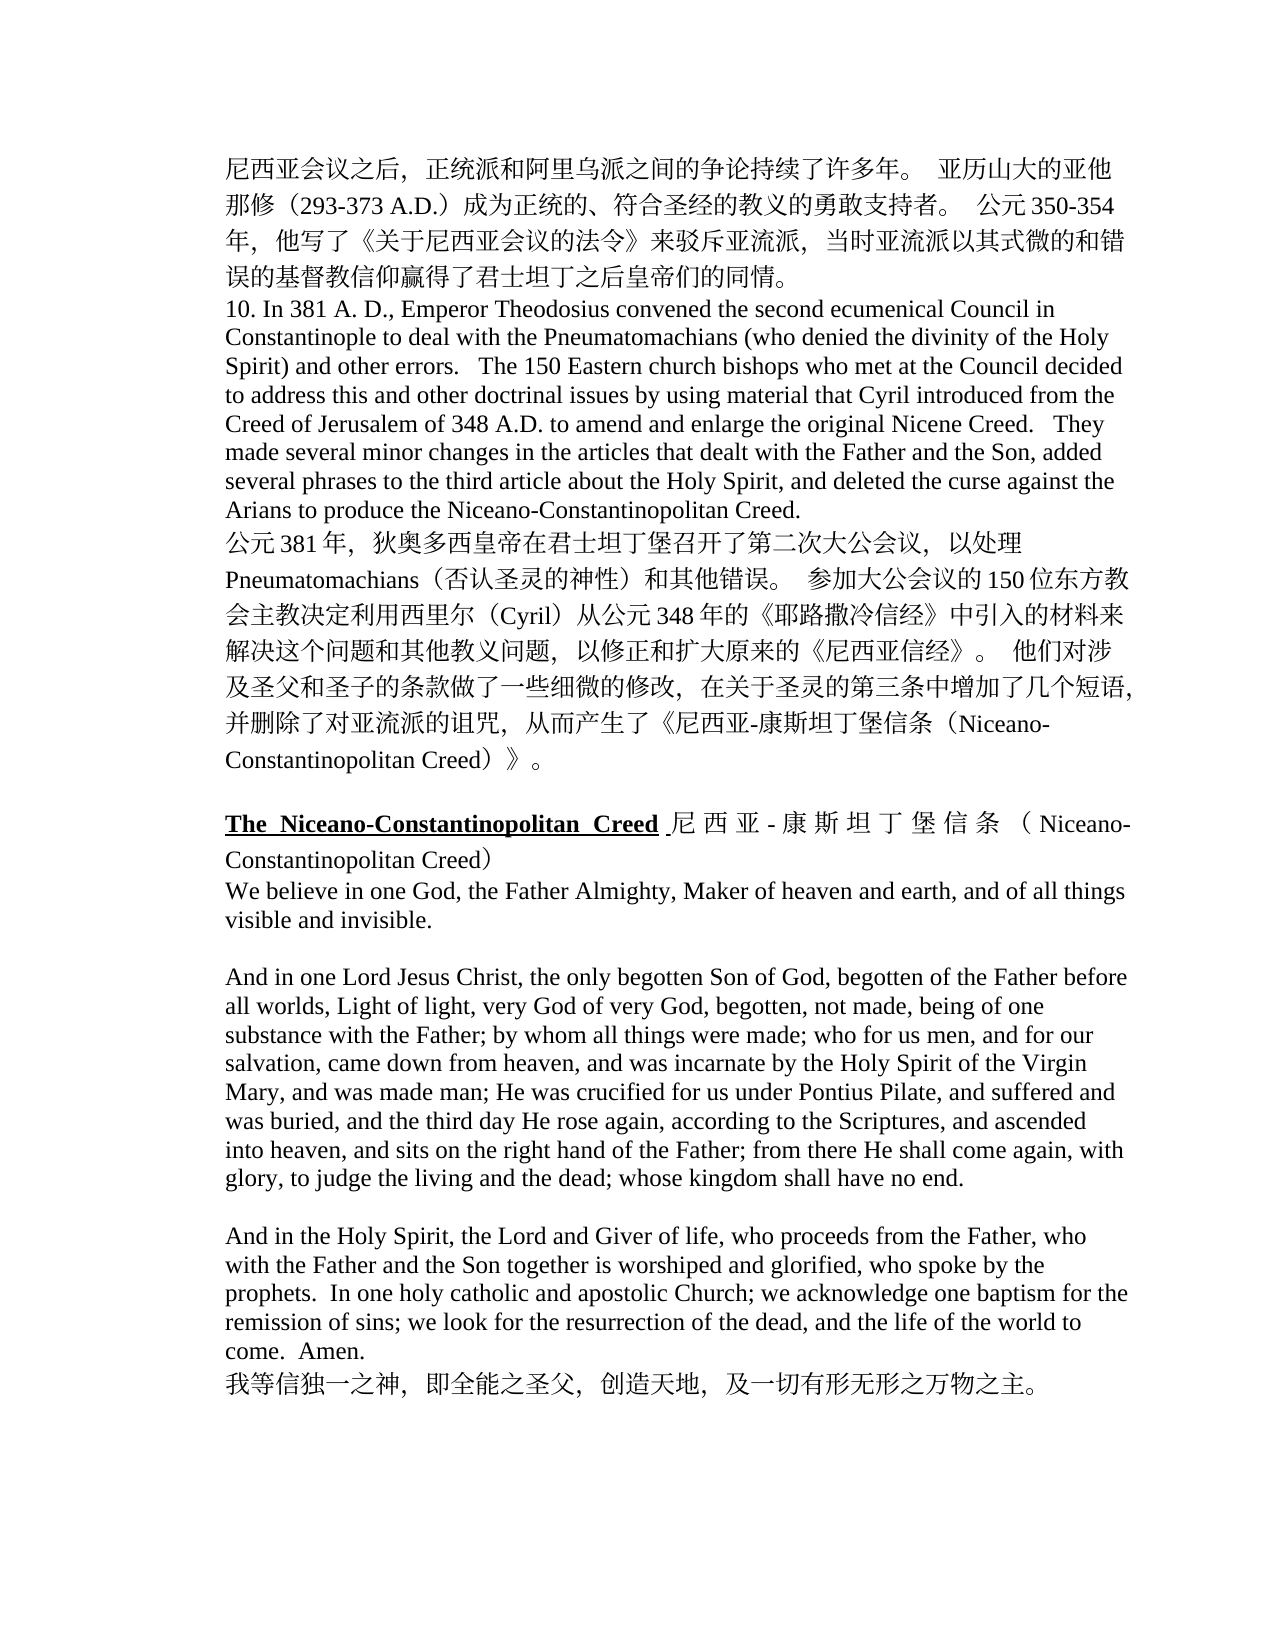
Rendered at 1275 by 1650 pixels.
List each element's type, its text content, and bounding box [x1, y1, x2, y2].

text And in one Lord Jesus Christ, the only begotten Son of God, begotten of the Father before all worlds, Light of light, very God of very God, begotten, not made, being of one substance with the Father; by whom all things were made; who for us men, and for our salvation, came down from heaven, and was incarnate by the Holy Spirit of the Virgin Mary, and was made man; He was crucified for us under Pontius Pilate, and suffered and was buried, and the third day He rose again, according to the Scriptures, and ascended into heaven, and sits on the right hand of the Father; from there He shall come again, with glory, to judge the living and the dead; whose kingdom shall have no end. [225, 962, 1131, 1192]
text 10. In 381 A. D., Emperor Theodosius convened the second ecumenical Council in Constantinople to deal with the Pneumatomachians (who denied the divinity of the Holy Spirit) and other errors. The 150 Eastern church bishops who met at the Council decided to address this and other doctrinal issues by using material that Cyril introduced from the Creed of Jerusalem of 348 A.D. to amend and enlarge the original Nicene Creed. They made several minor changes in the articles that dealt with the Father and the Son, added several phrases to the third article about the Holy Spirit, and deleted the curse against the Arians to produce the Niceano-Constantinopolitan Creed. [225, 294, 1131, 524]
text 我等信独一之神，即全能之圣父，创造天地，及一切有形无形之万物之主。 [225, 1365, 1131, 1401]
text We believe in one God, the Father Almighty, Maker of heaven and earth, and of all things visible and invisible. [225, 876, 1131, 933]
text And in the Holy Spirit, the Lord and Giver of life, who proceeds from the Father, who with the Father and the Son together is worshiped and glorified, who spoke by the prophets. In one holy catholic and apostolic Church; we acknowledge one baptism for the remission of sins; we look for the resurrection of the dead, and the life of the world to come. Amen. [225, 1221, 1131, 1365]
text 尼西亚会议之后，正统派和阿里乌派之间的争论持续了许多年。 亚历山大的亚他那修（293-373 A.D.）成为正统的、符合圣经的教义的勇敢支持者。 公元350-354年，他写了《关于尼西亚会议的法令》来驳斥亚流派，当时亚流派以其式微的和错误的基督教信仰赢得了君士坦丁之后皇帝们的同情。 [225, 150, 1131, 294]
text 公元381年，狄奥多西皇帝在君士坦丁堡召开了第二次大公会议，以处理Pneumatomachians（否认圣灵的神性）和其他错误。 参加大公会议的150位东方教会主教决定利用西里尔（Cyril）从公元348年的《耶路撒冷信经》中引入的材料来解决这个问题和其他教义问题，以修正和扩大原来的《尼西亚信经》。 他们对涉及圣父和圣子的条款做了一些细微的修改，在关于圣灵的第三条中增加了几个短语，并删除了对亚流派的诅咒，从而产生了《尼西亚-康斯坦丁堡信条（Niceano-Constantinopolitan Creed）》。 [225, 524, 1131, 775]
text The Niceano-Constantinopolitan Creed尼西亚-康斯坦丁堡信条（Niceano-Constantinopolitan Creed） [225, 804, 1131, 876]
